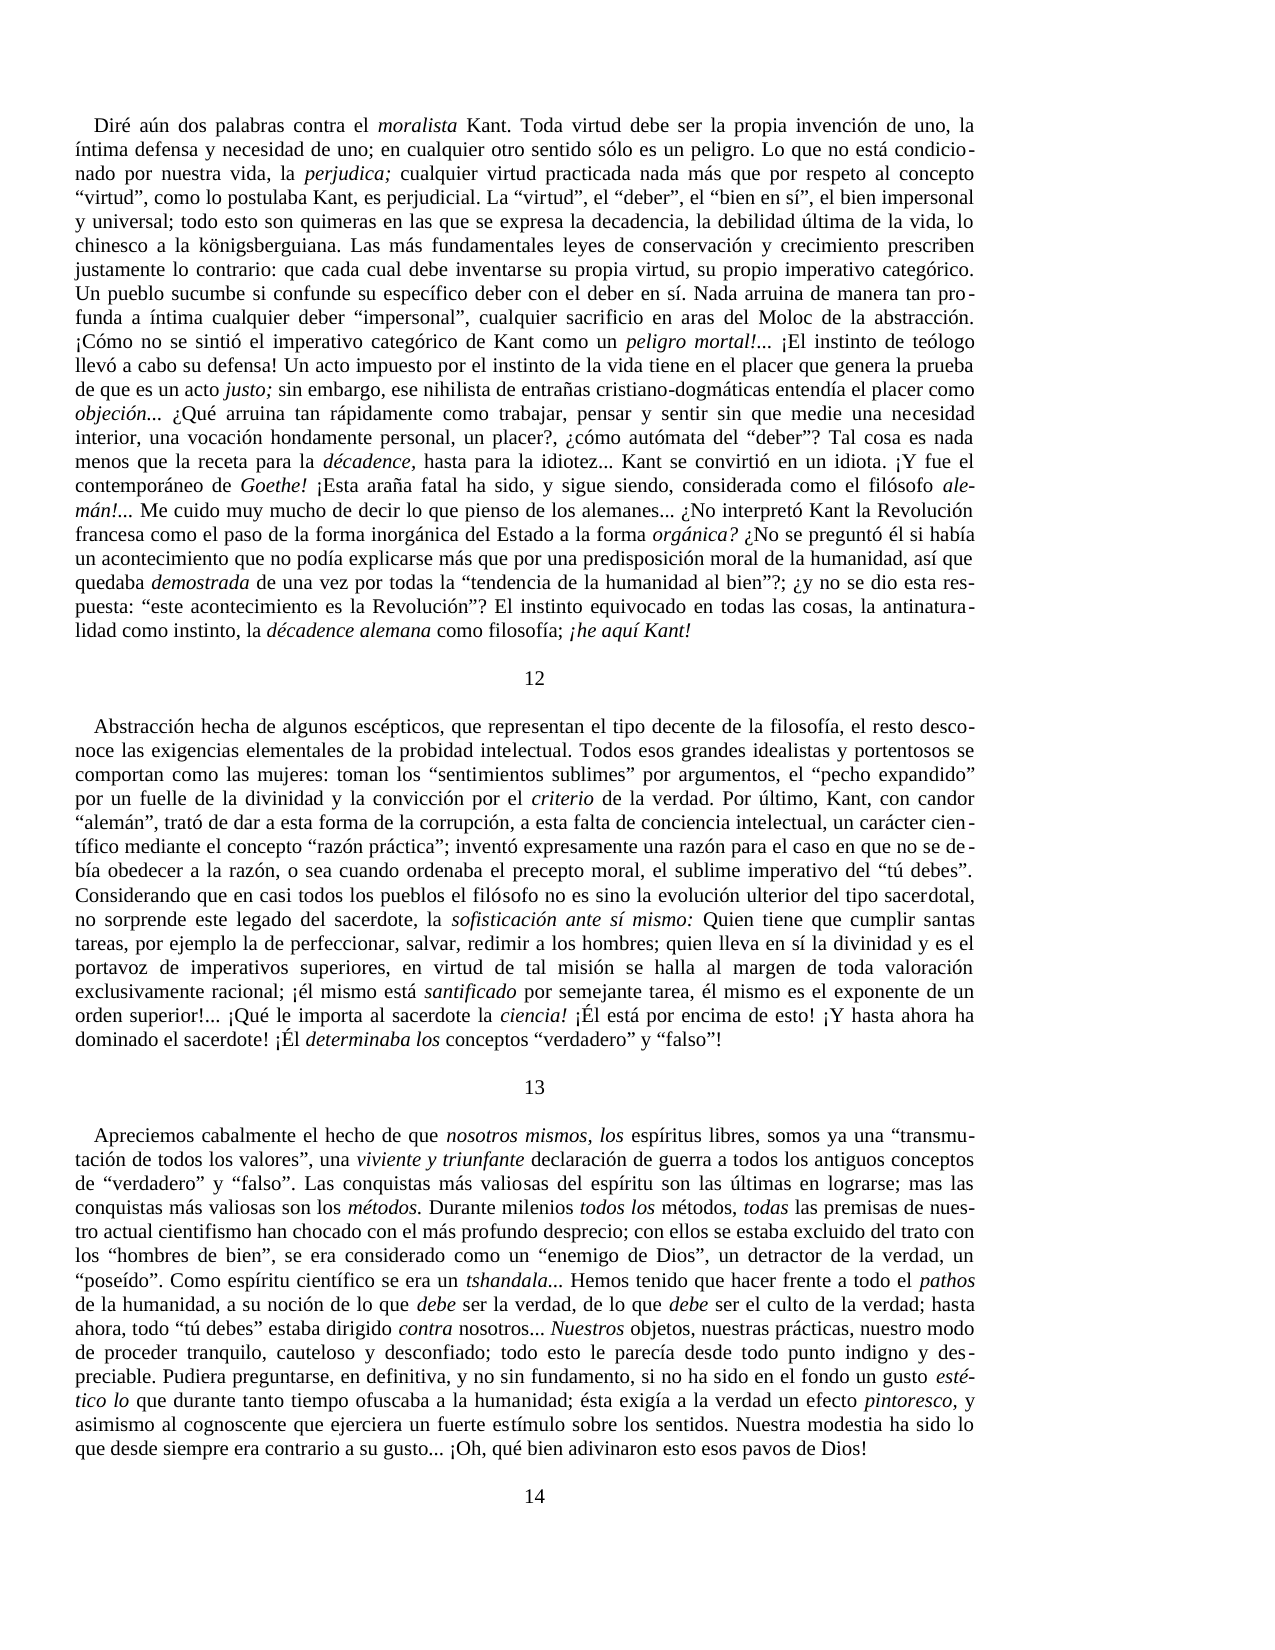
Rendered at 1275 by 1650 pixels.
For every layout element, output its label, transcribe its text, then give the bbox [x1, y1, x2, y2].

text 14 [75, 1484, 975, 1508]
text Diré aún dos palabras contra el moralista Kant. Toda virtud debe ser la propia invención de uno, la íntima defensa y necesidad de uno; en cualquier otro sentido sólo es un peligro. Lo que no está condicionado por nuestra vida, la perjudica; cualquier virtud practicada nada más que por respeto al concepto “virtud”, como lo postulaba Kant, es perjudicial. La “virtud”, el “deber”, el “bien en sí”, el bien impersonal y universal; todo esto son quimeras en las que se expresa la decadencia, la debilidad última de la vida, lo chinesco a la königsberguiana. Las más fundamentales leyes de conservación y crecimiento prescriben justamente lo contrario: que cada cual debe inventarse su propia virtud, su propio imperativo categórico. Un pueblo sucumbe si confunde su específico deber con el deber en sí. Nada arruina de manera tan profunda a íntima cualquier deber “impersonal”, cualquier sacrificio en aras del Moloc de la abstracción. ¡Cómo no se sintió el imperativo categórico de Kant como un peligro mortal!... ¡El instinto de teólogo llevó a cabo su defensa! Un acto impuesto por el instinto de la vida tiene en el placer que genera la prueba de que es un acto justo; sin embargo, ese nihilista de entrañas cristiano-dogmáticas entendía el placer como objeción... ¿Qué arruina tan rápidamente como trabajar, pensar y sentir sin que medie una necesidad interior, una vocación hondamente personal, un placer?, ¿cómo autómata del “deber”? Tal cosa es nada menos que la receta para la décadence, hasta para la idiotez... Kant se convirtió en un idiota. ¡Y fue el contemporáneo de Goethe! ¡Esta araña fatal ha sido, y sigue siendo, considerada como el filósofo alemán!... Me cuido muy mucho de decir lo que pienso de los alemanes... ¿No interpretó Kant la Revolución francesa como el paso de la forma inorgánica del Estado a la forma orgánica? ¿No se preguntó él si había un acontecimiento que no podía explicarse más que por una predisposición moral de la humanidad, así que quedaba demostrada de una vez por todas la “tendencia de la humanidad al bien”?; ¿y no se dio esta respuesta: “este acontecimiento es la Revolución”? El instinto equivocado en todas las cosas, la antinaturalidad como instinto, la décadence alemana como filosofía; ¡he aquí Kant! [75, 112, 975, 642]
text Abstracción hecha de algunos escépticos, que representan el tipo decente de la filosofía, el resto desconoce las exigencias elementales de la probidad intelectual. Todos esos grandes idealistas y portentosos se comportan como las mujeres: toman los “sentimientos sublimes” por argumentos, el “pecho expandido” por un fuelle de la divinidad y la convicción por el criterio de la verdad. Por último, Kant, con candor “alemán”, trató de dar a esta forma de la corrupción, a esta falta de conciencia intelectual, un carácter científico mediante el concepto “razón práctica”; inventó expresamente una razón para el caso en que no se debía obedecer a la razón, o sea cuando ordenaba el precepto moral, el sublime imperativo del “tú debes”. Considerando que en casi todos los pueblos el filósofo no es sino la evolución ulterior del tipo sacerdotal, no sorprende este legado del sacerdote, la sofisticación ante sí mismo: Quien tiene que cumplir santas tareas, por ejemplo la de perfeccionar, salvar, redimir a los hombres; quien lleva en sí la divinidad y es el portavoz de imperativos superiores, en virtud de tal misión se halla al margen de toda valoración exclusivamente racional; ¡él mismo está santificado por semejante tarea, él mismo es el exponente de un orden superior!... ¡Qué le importa al sacerdote la ciencia! ¡Él está por encima de esto! ¡Y hasta ahora ha dominado el sacerdote! ¡Él determinaba los conceptos “verdadero” y “falso”! [75, 714, 975, 1051]
text 13 [75, 1075, 975, 1099]
text 12 [75, 666, 975, 690]
text Apreciemos cabalmente el hecho de que nosotros mismos, los espíritus libres, somos ya una “transmutación de todos los valores”, una viviente y triunfante declaración de guerra a todos los antiguos conceptos de “verdadero” y “falso”. Las conquistas más valiosas del espíritu son las últimas en lograrse; mas las conquistas más valiosas son los métodos. Durante milenios todos los métodos, todas las premisas de nuestro actual cientifismo han chocado con el más profundo desprecio; con ellos se estaba excluido del trato con los “hombres de bien”, se era considerado como un “enemigo de Dios”, un detractor de la verdad, un “poseído”. Como espíritu científico se era un tshandala... Hemos tenido que hacer frente a todo el pathos de la humanidad, a su noción de lo que debe ser la verdad, de lo que debe ser el culto de la verdad; hasta ahora, todo “tú debes” estaba dirigido contra nosotros... Nuestros objetos, nuestras prácticas, nuestro modo de proceder tranquilo, cauteloso y desconfiado; todo esto le parecía desde todo punto indigno y despreciable. Pudiera preguntarse, en definitiva, y no sin fundamento, si no ha sido en el fondo un gusto estético lo que durante tanto tiempo ofuscaba a la humanidad; ésta exigía a la verdad un efecto pintoresco, y asimismo al cognoscente que ejerciera un fuerte estímulo sobre los sentidos. Nuestra modestia ha sido lo que desde siempre era contrario a su gusto... ¡Oh, qué bien adivinaron esto esos pavos de Dios! [75, 1123, 975, 1460]
